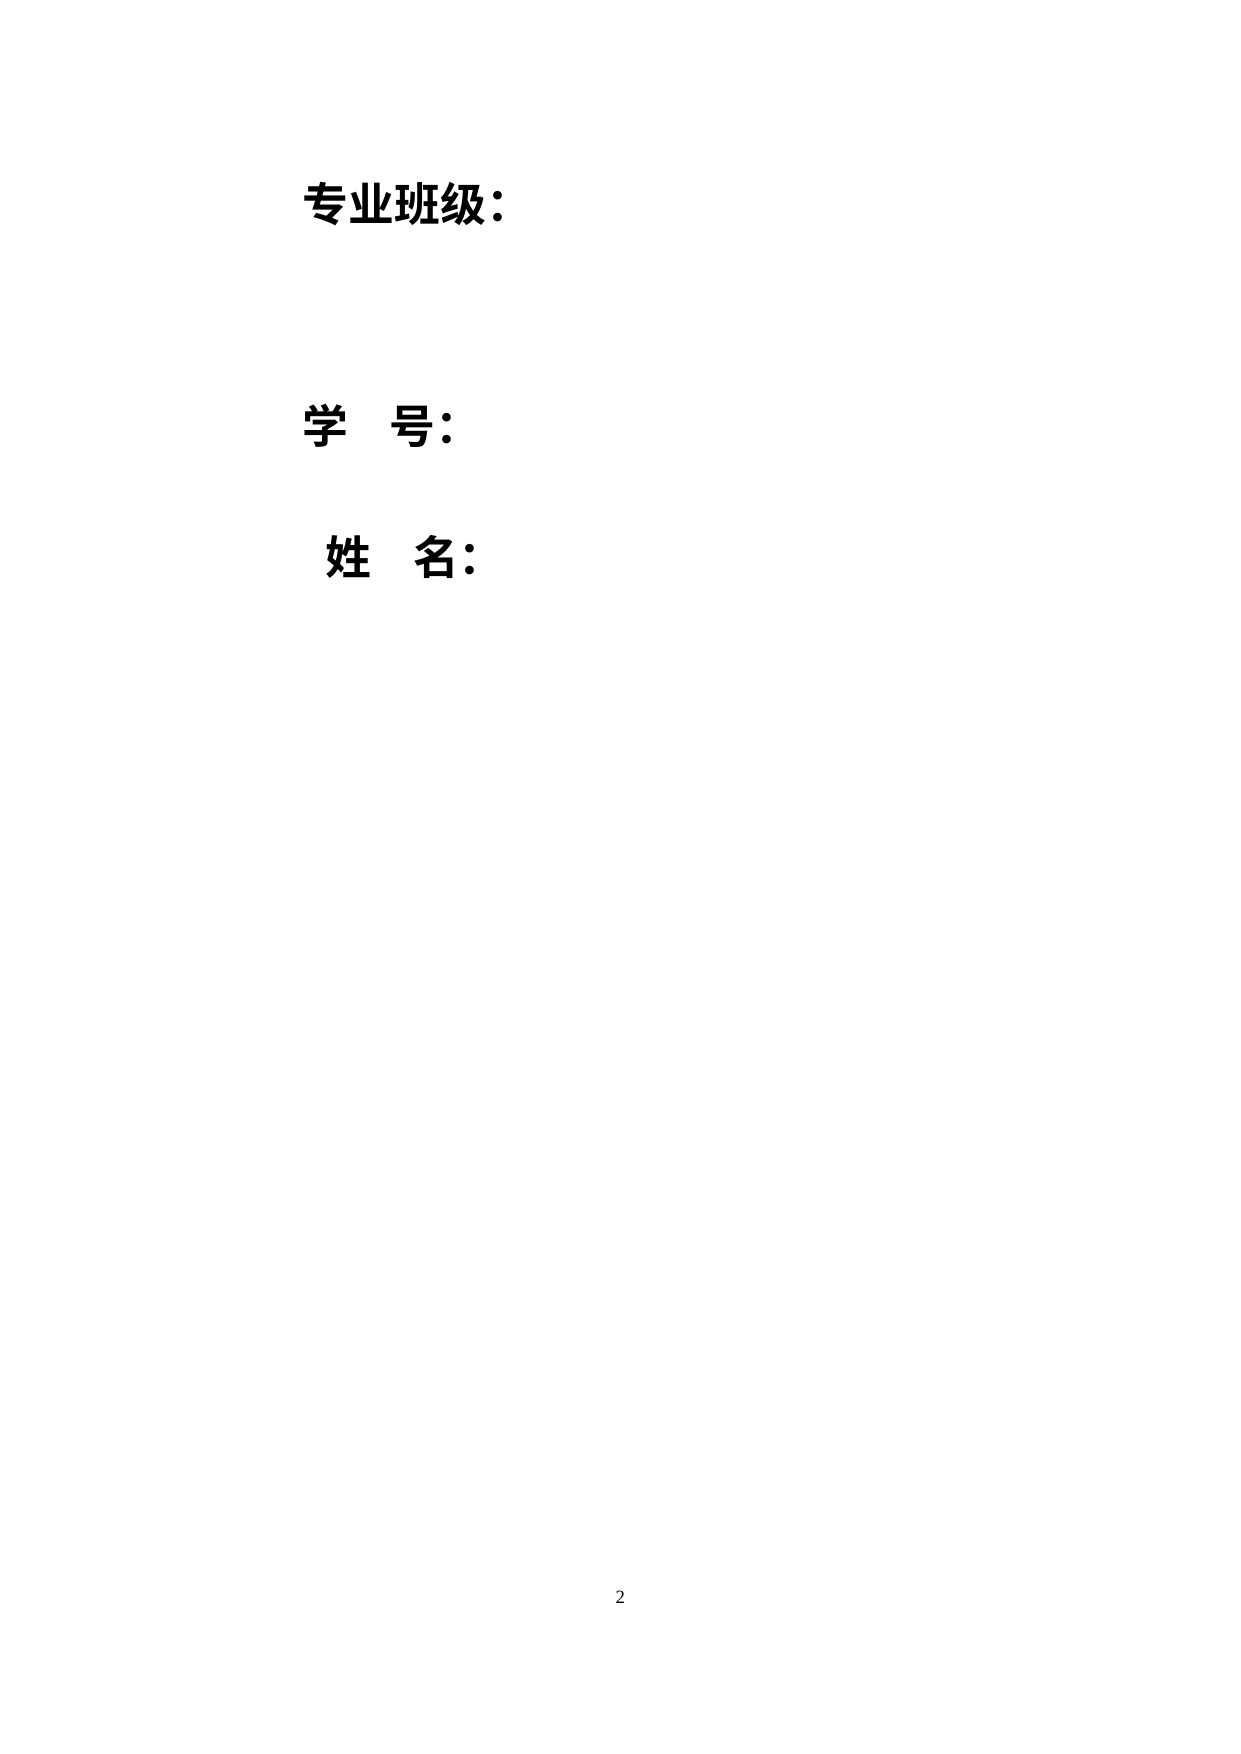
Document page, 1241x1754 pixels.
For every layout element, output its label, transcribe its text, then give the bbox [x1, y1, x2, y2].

text 专业班级： [187, 153, 1053, 251]
text 姓 名： [187, 506, 1053, 603]
text 学 号： [187, 375, 1053, 472]
